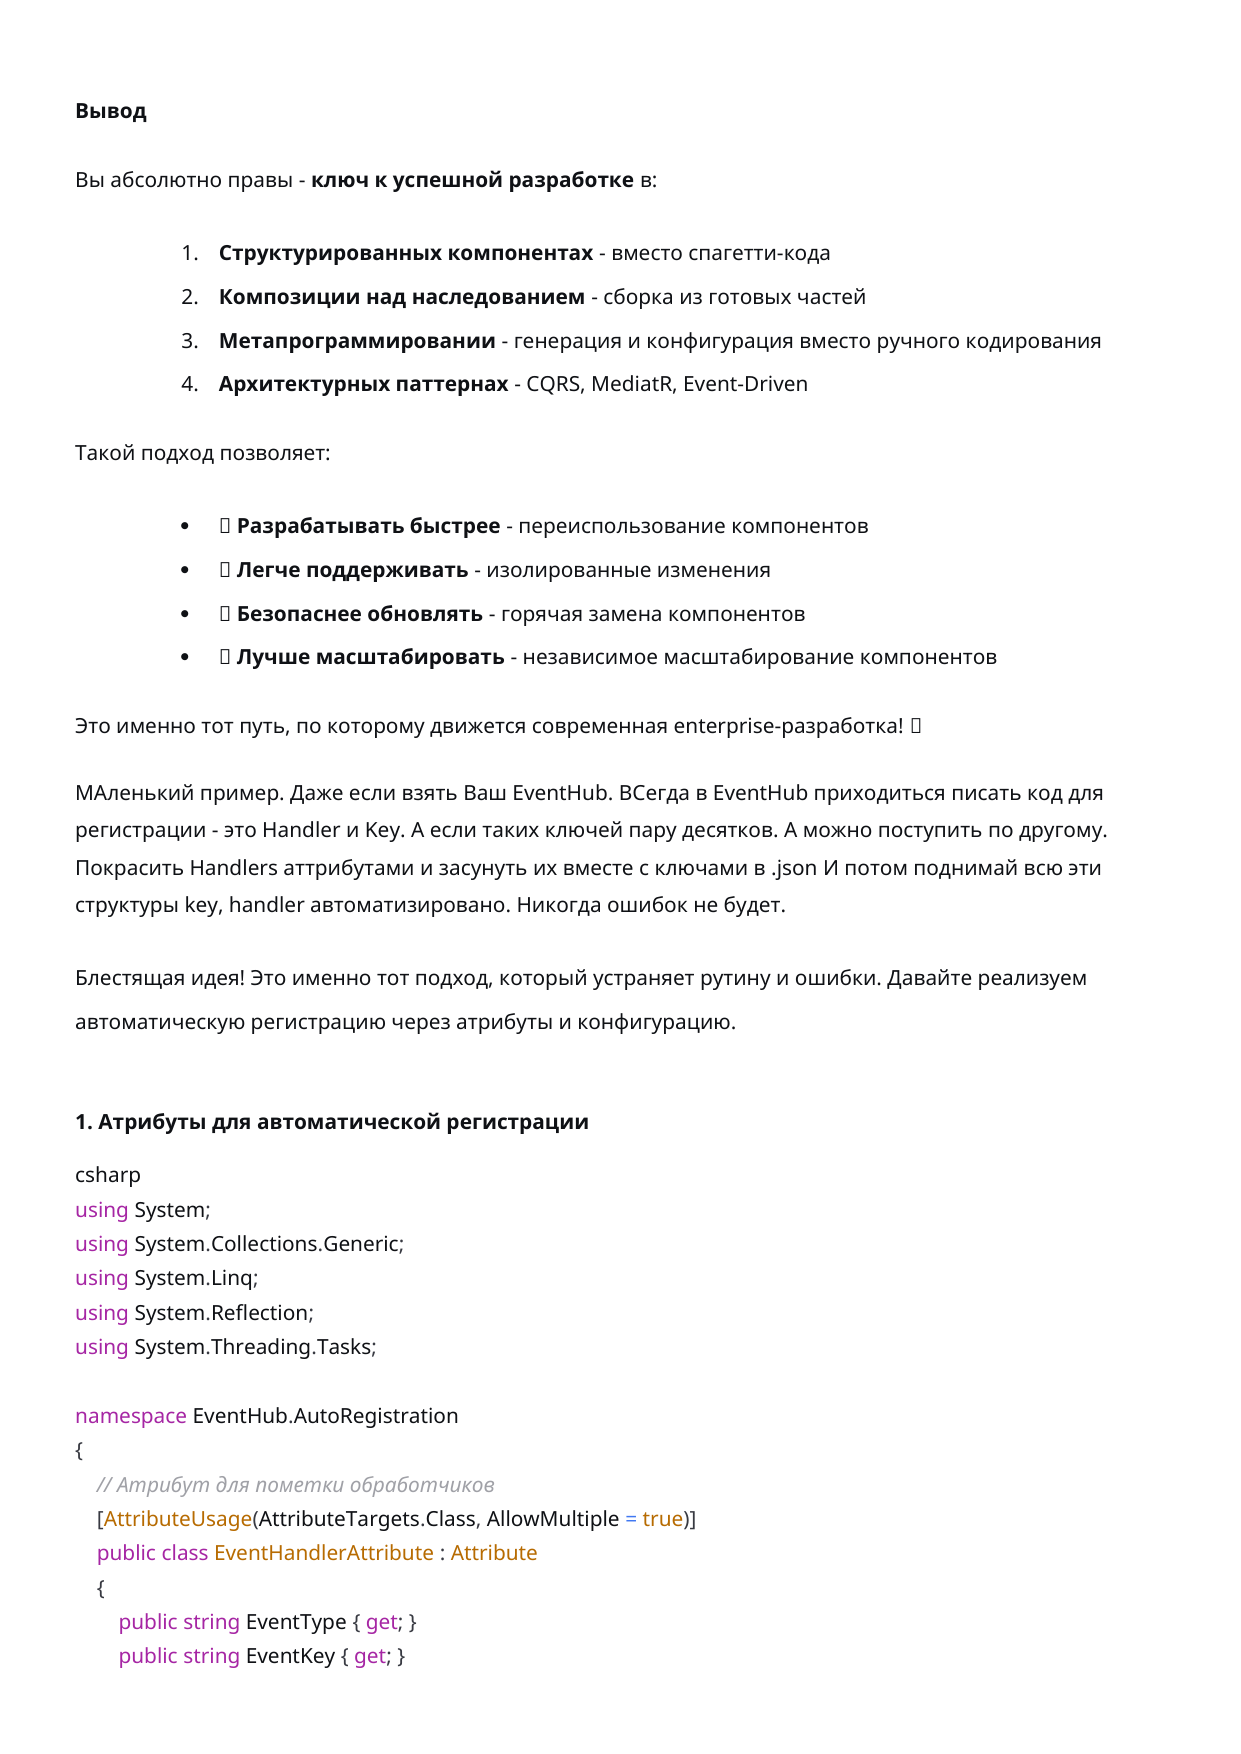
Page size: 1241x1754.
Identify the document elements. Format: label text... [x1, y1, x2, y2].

text using System.Linq; [75, 1258, 1165, 1292]
list Метапрограммировании - генерация и конфигурация вместо ручного кодирования [181, 310, 1165, 354]
text using System.Reflection; [75, 1292, 1165, 1326]
text using System.Collections.Generic; [75, 1223, 1165, 1258]
list Архитектурных паттернах - CQRS, MediatR, Event-Driven [181, 354, 1165, 398]
text public string EventKey { get; } [75, 1636, 1165, 1670]
text Вывод [75, 75, 1165, 125]
text МАленький пример. Даже если взять Ваш EventHub. ВСегда в EventHub приходиться писать код для регистрации - это Handler и Key. А если таких ключей пару десятков. А можно поступить по другому. Покрасить Handlers аттрибутами и засунуть их вместе с ключами в .json И потом поднимай всю эти структуры key, handler автоматизировано. Никогда ошибок не будет. [75, 769, 1165, 919]
list ✅ Безопаснее обновлять - горячая замена компонентов [181, 583, 1165, 627]
list Структурированных компонентах - вместо спагетти-кода [181, 223, 1165, 267]
text Блестящая идея! Это именно тот подход, который устраняет рутину и ошибки. Давайте реализуем автоматическую регистрацию через атрибуты и конфигурацию. [75, 948, 1165, 1035]
list ✅ Лучше масштабировать - независимое масштабирование компонентов [181, 627, 1165, 671]
text public string EventType { get; } [75, 1601, 1165, 1636]
text // Атрибут для пометки обработчиков [75, 1464, 1165, 1498]
text { [75, 1567, 1165, 1601]
text Такой подход позволяет: [75, 423, 1165, 467]
text 1. Атрибуты для автоматической регистрации [75, 1085, 1165, 1135]
text namespace EventHub.AutoRegistration [75, 1395, 1165, 1429]
text using System.Threading.Tasks; [75, 1326, 1165, 1361]
text [AttributeUsage(AttributeTargets.Class, AllowMultiple = true)] [75, 1498, 1165, 1533]
list ✅ Разрабатывать быстрее - переиспользование компонентов [181, 496, 1165, 539]
list ✅ Легче поддерживать - изолированные изменения [181, 539, 1165, 583]
text Вы абсолютно правы - ключ к успешной разработке в: [75, 150, 1165, 194]
text csharp [75, 1160, 1165, 1189]
text { [75, 1429, 1165, 1464]
text public class EventHandlerAttribute : Attribute [75, 1533, 1165, 1567]
list Композиции над наследованием - сборка из готовых частей [181, 267, 1165, 310]
text Это именно тот путь, по которому движется современная enterprise-разработка! 🚀 [75, 696, 1165, 739]
text using System; [75, 1189, 1165, 1223]
